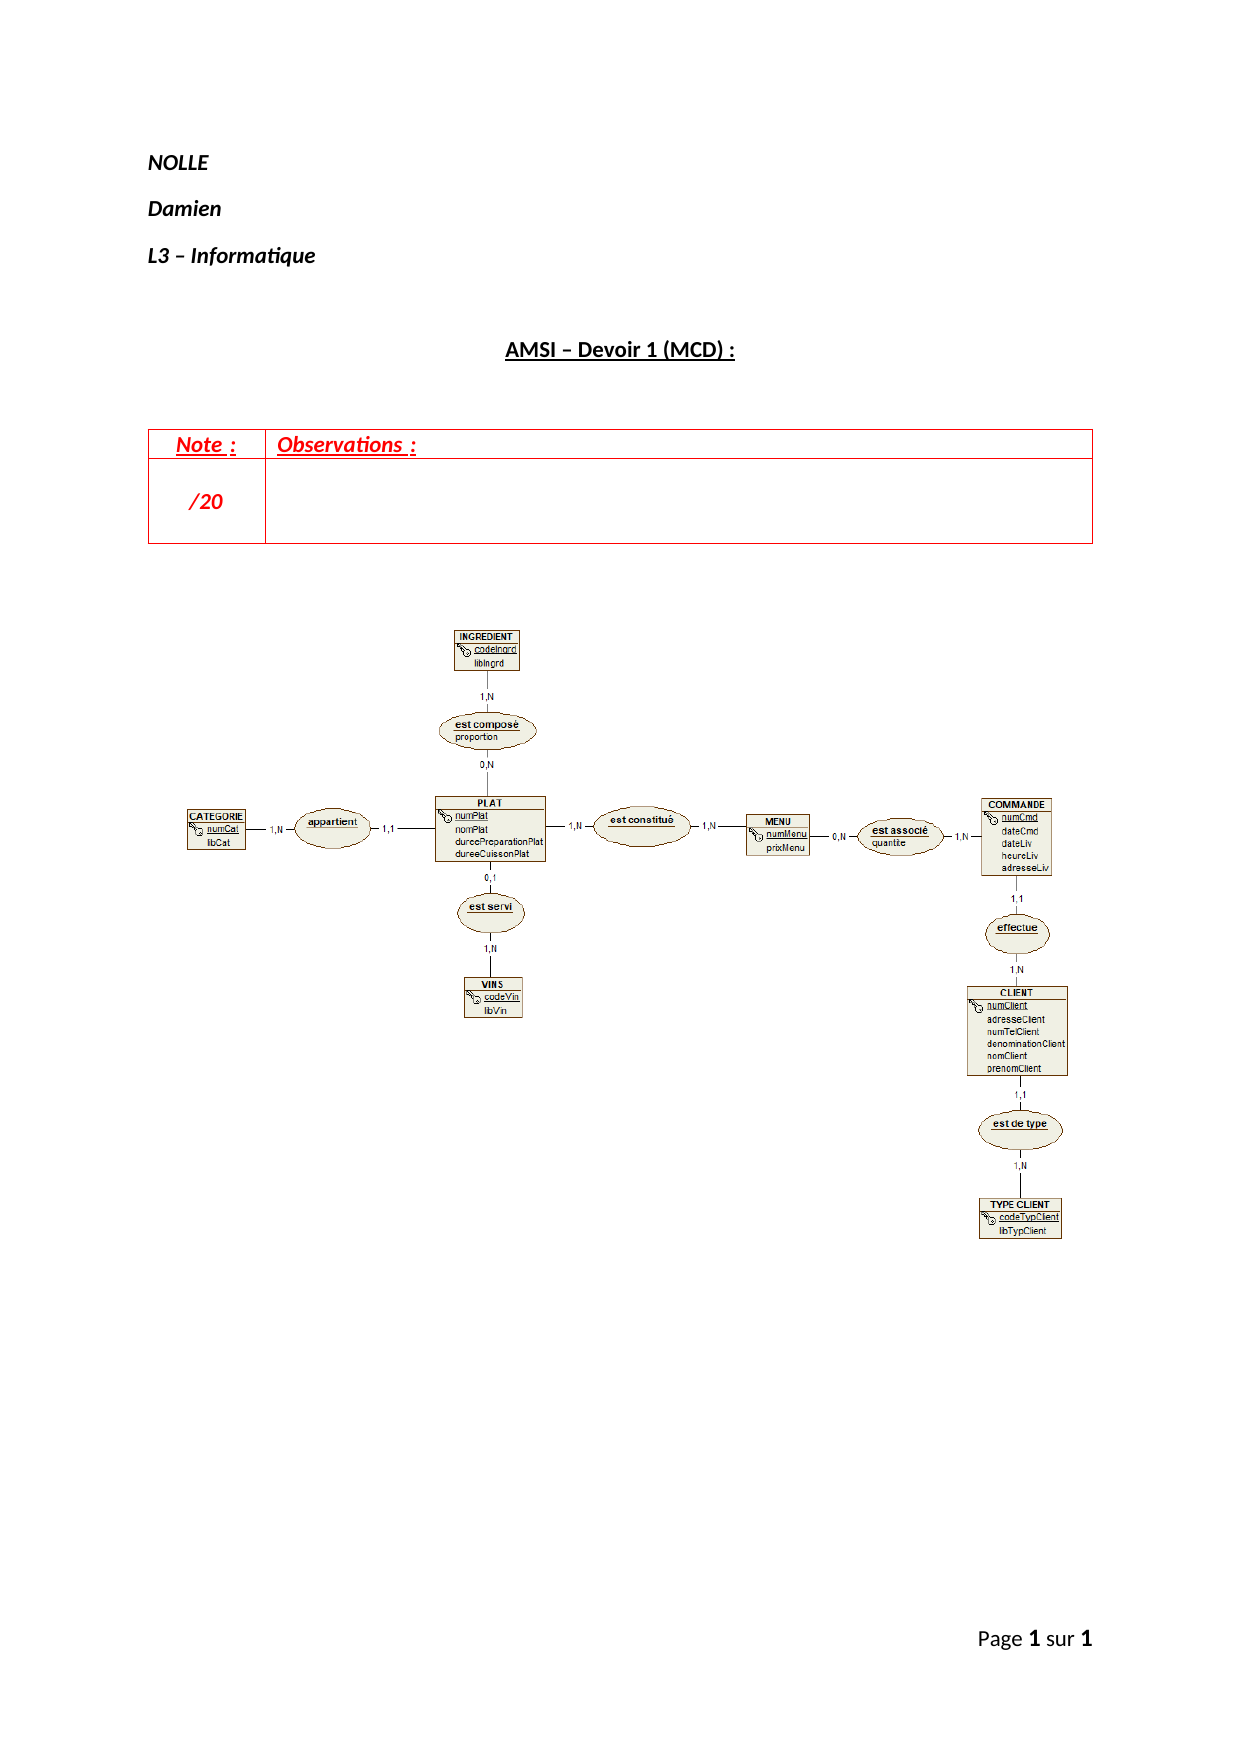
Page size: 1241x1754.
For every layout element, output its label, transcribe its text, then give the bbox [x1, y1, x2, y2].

table_header Observations : [266, 430, 1092, 458]
text Damien [148, 194, 1093, 222]
text L3 – Informatique [148, 241, 1093, 269]
table_cell /20 [149, 459, 265, 543]
picture [147, 591, 1093, 1282]
table_cell [266, 459, 1092, 543]
table_header Note : [149, 430, 265, 458]
text AMSI – Devoir 1 (MCD) : [148, 335, 1093, 363]
text NOLLE [148, 148, 1093, 176]
